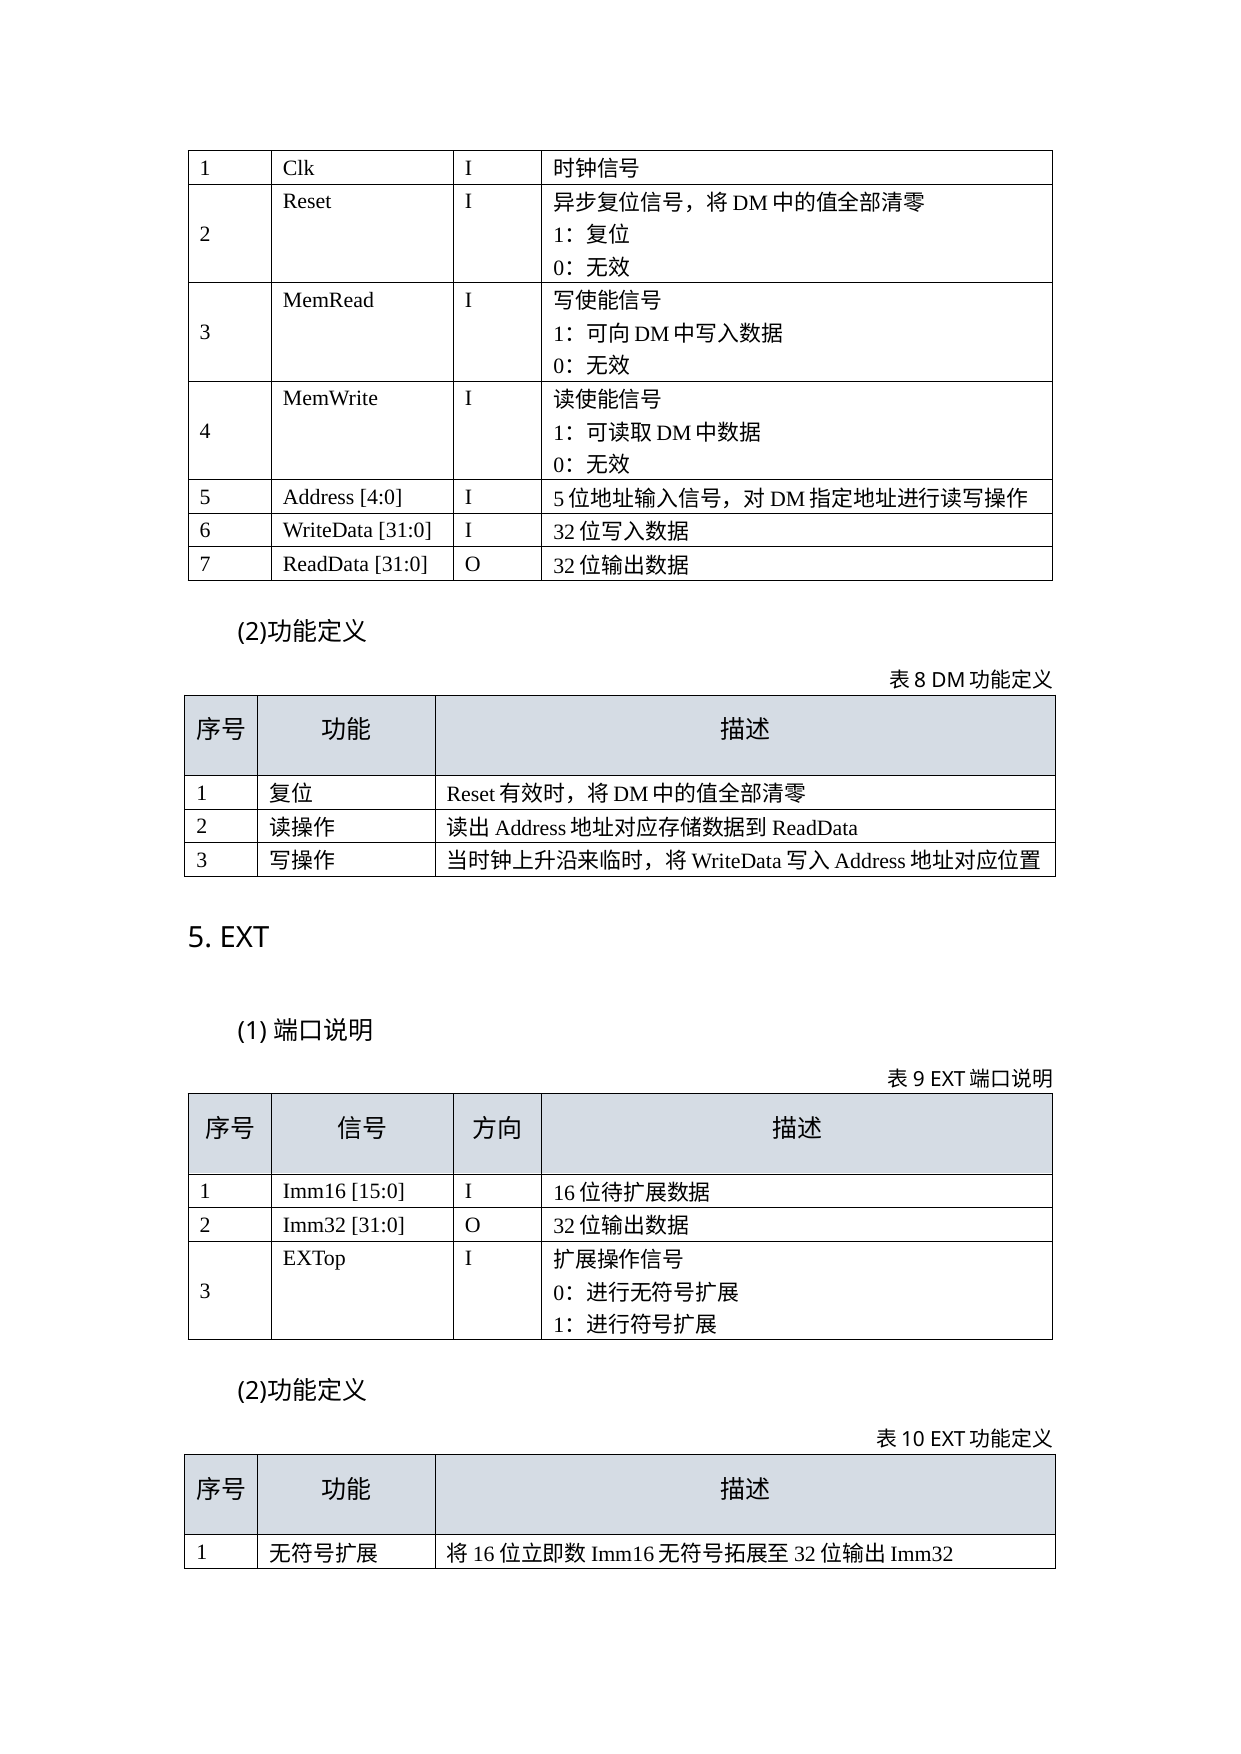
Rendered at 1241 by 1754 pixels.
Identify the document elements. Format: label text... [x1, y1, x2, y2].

table_cell 32位输出数据 [542, 547, 1052, 580]
subtitle (1) 端口说明 [187, 996, 1053, 1061]
table_cell MemWrite [272, 382, 453, 479]
text 表9 EXT端口说明 [187, 1061, 1053, 1093]
table_cell ReadData [31:0] [272, 547, 453, 580]
table_cell EXTop [272, 1242, 453, 1339]
table_cell 32位输出数据 [542, 1208, 1052, 1241]
table_header 序号 [185, 696, 257, 775]
table_cell MemRead [272, 283, 453, 381]
table_cell 写使能信号 1：可向DM中写入数据 0：无效 [542, 283, 1052, 381]
table_cell 32位写入数据 [542, 514, 1052, 546]
table_cell 16位待扩展数据 [542, 1175, 1052, 1207]
table_cell 4 [189, 382, 271, 479]
table_cell 将16位立即数Imm16无符号拓展至32位输出Imm32 [436, 1535, 1055, 1568]
table_cell 3 [189, 283, 271, 381]
table_header 功能 [258, 696, 435, 775]
subtitle 5. EXT [187, 904, 1053, 969]
table_cell I [454, 480, 541, 513]
table_cell 异步复位信号，将DM中的值全部清零 1：复位 0：无效 [542, 185, 1052, 282]
table_cell I [454, 283, 541, 381]
table_cell Address [4:0] [272, 480, 453, 513]
table_cell Reset [272, 185, 453, 282]
table_cell Clk [272, 151, 453, 183]
table_cell 5位地址输入信号，对DM指定地址进行读写操作 [542, 480, 1052, 513]
table_header 信号 [272, 1094, 453, 1173]
text 表8 DM功能定义 [187, 662, 1053, 694]
table_header 描述 [542, 1094, 1052, 1173]
table_cell I [454, 514, 541, 546]
table_header 描述 [436, 696, 1055, 775]
table_cell 无符号扩展 [258, 1535, 435, 1568]
table_cell 5 [189, 480, 271, 513]
table_cell O [454, 1208, 541, 1241]
table_cell 复位 [258, 776, 435, 808]
table_cell 1 [189, 151, 271, 183]
table_cell 6 [189, 514, 271, 546]
table_cell I [454, 1175, 541, 1207]
table_cell I [454, 382, 541, 479]
table_cell 3 [185, 843, 257, 876]
table_cell 扩展操作信号 0：进行无符号扩展 1：进行符号扩展 [542, 1242, 1052, 1339]
table_cell 2 [189, 1208, 271, 1241]
table_cell 3 [189, 1242, 271, 1339]
table_cell 读使能信号 1：可读取DM中数据 0：无效 [542, 382, 1052, 479]
text 表10 EXT功能定义 [187, 1421, 1053, 1454]
table_cell I [454, 185, 541, 282]
table_header 方向 [454, 1094, 541, 1173]
table_cell O [454, 547, 541, 580]
table_cell 7 [189, 547, 271, 580]
table_header 描述 [436, 1455, 1055, 1534]
table_cell 读操作 [258, 810, 435, 842]
subtitle (2)功能定义 [187, 1356, 1053, 1421]
table_header 序号 [189, 1094, 271, 1173]
table_cell I [454, 1242, 541, 1339]
table_cell Reset有效时，将DM中的值全部清零 [436, 776, 1055, 808]
table_cell I [454, 151, 541, 183]
table_header 序号 [185, 1455, 257, 1534]
table_cell 读出Address地址对应存储数据到ReadData [436, 810, 1055, 842]
table_cell Imm32 [31:0] [272, 1208, 453, 1241]
table_cell 1 [185, 1535, 257, 1568]
table_cell 1 [185, 776, 257, 808]
table_cell 2 [189, 185, 271, 282]
table_cell 当时钟上升沿来临时，将WriteData写入Address地址对应位置 [436, 843, 1055, 876]
table_cell 写操作 [258, 843, 435, 876]
table_header 功能 [258, 1455, 435, 1534]
subtitle (2)功能定义 [187, 597, 1053, 662]
table_cell Imm16 [15:0] [272, 1175, 453, 1207]
table_cell 时钟信号 [542, 151, 1052, 183]
table_cell 2 [185, 810, 257, 842]
table_cell WriteData [31:0] [272, 514, 453, 546]
table_cell 1 [189, 1175, 271, 1207]
